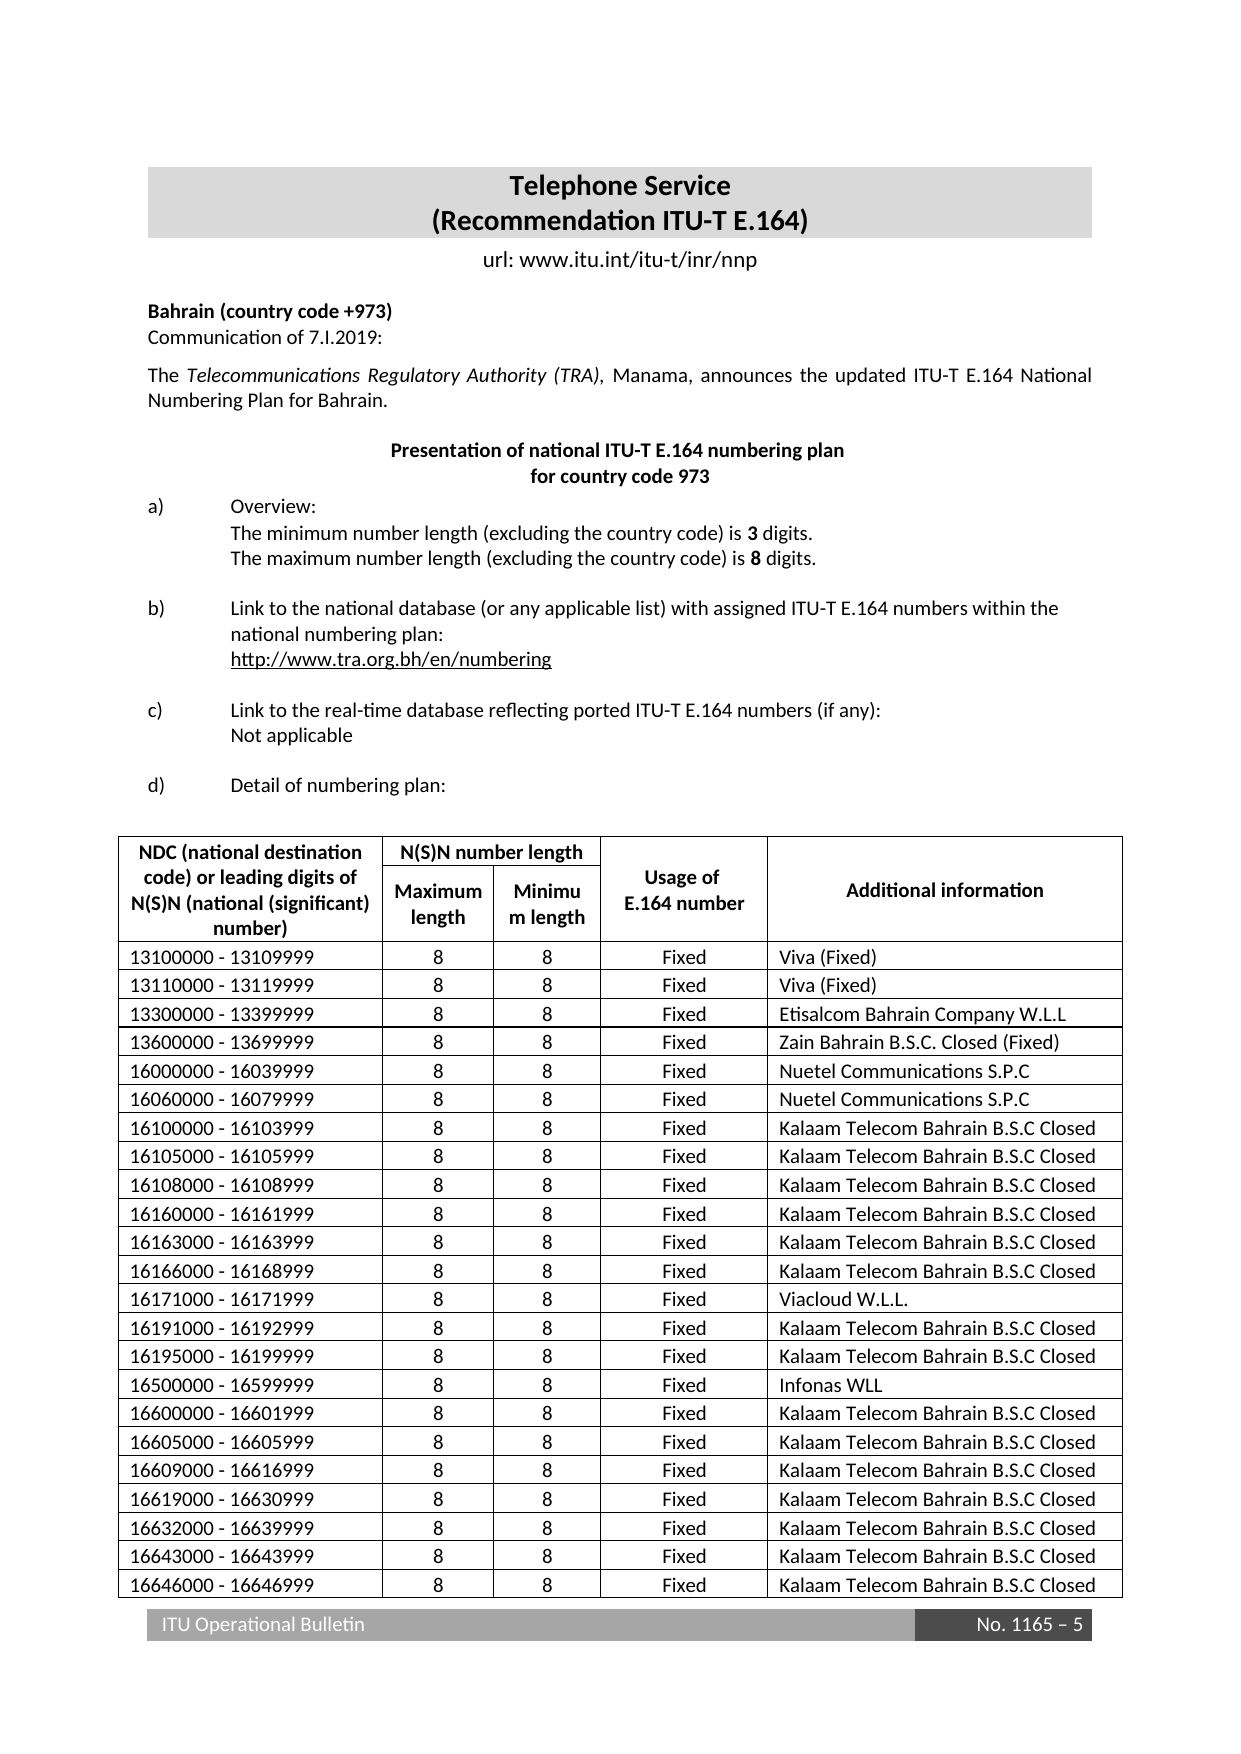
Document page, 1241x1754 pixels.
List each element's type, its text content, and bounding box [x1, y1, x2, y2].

table_cell 8 [383, 1341, 493, 1369]
table_cell 8 [383, 1456, 493, 1483]
table_cell 16160000 - 16161999 [119, 1199, 382, 1226]
table_cell 8 [494, 1513, 600, 1540]
table_cell 16166000 - 16168999 [119, 1256, 382, 1283]
table_cell Fixed [601, 1170, 767, 1198]
table_cell Kalaam Telecom Bahrain B.S.C Closed [768, 1541, 1122, 1569]
table_cell Viva (Fixed) [768, 942, 1122, 969]
text http://www.tra.org.bh/en/numbering [148, 646, 1092, 672]
table_cell Fixed [601, 1399, 767, 1426]
table_cell 8 [494, 1399, 600, 1426]
table_header Additional information [768, 837, 1122, 941]
table_cell 16500000 - 16599999 [119, 1370, 382, 1397]
table_cell Kalaam Telecom Bahrain B.S.C Closed [768, 1427, 1122, 1454]
table_cell 8 [494, 1085, 600, 1112]
table_cell 16163000 - 16163999 [119, 1227, 382, 1255]
text Bahrain (country code +973) [148, 298, 1092, 324]
table_cell 16605000 - 16605999 [119, 1427, 382, 1454]
table_cell 8 [494, 1227, 600, 1255]
table_cell Fixed [601, 1456, 767, 1483]
table_cell 16105000 - 16105999 [119, 1142, 382, 1169]
table_cell 8 [494, 1256, 600, 1283]
text b) Link to the national database (or any applicable list) with assigned ITU-T E.164 numbers within the national numbering plan: [148, 596, 1092, 646]
text The Telecommunications Regulatory Authority (TRA), Manama, announces the updated ITU-T E.164 National Numbering Plan for Bahrain. [148, 362, 1092, 413]
text url: www.itu.int/itu-t/inr/nnp [148, 244, 1092, 273]
text Presentation of national ITU-T E.164 numbering plan for country code 973 [148, 438, 1092, 488]
text Communication of 7.I.2019: [148, 324, 1092, 349]
table_cell 8 [494, 1056, 600, 1083]
table_cell 8 [383, 1056, 493, 1083]
table_cell Fixed [601, 942, 767, 969]
table_cell Fixed [601, 1570, 767, 1597]
text a) Overview: [148, 491, 1092, 520]
table_cell 8 [383, 1085, 493, 1112]
table_cell Fixed [601, 999, 767, 1026]
table_cell 8 [383, 1199, 493, 1226]
table_cell Nuetel Communications S.P.C [768, 1085, 1122, 1112]
table_header N(S)N number length [383, 837, 600, 864]
table_cell 16191000 - 16192999 [119, 1313, 382, 1340]
table_cell 16108000 - 16108999 [119, 1170, 382, 1198]
table_header Usage of E.164 number [601, 837, 767, 941]
table_cell Kalaam Telecom Bahrain B.S.C Closed [768, 1570, 1122, 1597]
table_cell Fixed [601, 1199, 767, 1226]
table_cell 16632000 - 16639999 [119, 1513, 382, 1540]
table_cell Fixed [601, 1513, 767, 1540]
table_cell Kalaam Telecom Bahrain B.S.C Closed [768, 1341, 1122, 1369]
table_cell Kalaam Telecom Bahrain B.S.C Closed [768, 1484, 1122, 1512]
table_cell 8 [383, 1313, 493, 1340]
table_cell 16646000 - 16646999 [119, 1570, 382, 1597]
table_cell 16100000 - 16103999 [119, 1113, 382, 1141]
table_cell 8 [383, 1570, 493, 1597]
table_cell 8 [383, 1370, 493, 1397]
table_cell Fixed [601, 1256, 767, 1283]
table_cell 8 [383, 1484, 493, 1512]
table_cell Zain Bahrain B.S.C. Closed (Fixed) [768, 1028, 1122, 1055]
table_cell Viacloud W.L.L. [768, 1284, 1122, 1312]
table_cell Kalaam Telecom Bahrain B.S.C Closed [768, 1256, 1122, 1283]
table_cell 13300000 - 13399999 [119, 999, 382, 1026]
table_cell Fixed [601, 1085, 767, 1112]
table_cell 8 [494, 1427, 600, 1454]
table_cell 8 [494, 1341, 600, 1369]
table_cell 8 [383, 1113, 493, 1141]
table_cell Fixed [601, 1227, 767, 1255]
table_cell Fixed [601, 1284, 767, 1312]
table_cell 8 [494, 1570, 600, 1597]
table_cell 8 [494, 1370, 600, 1397]
table_cell Fixed [601, 1341, 767, 1369]
table_cell Kalaam Telecom Bahrain B.S.C Closed [768, 1456, 1122, 1483]
table_cell 8 [494, 942, 600, 969]
table_cell 8 [383, 942, 493, 969]
table_cell 8 [383, 1284, 493, 1312]
table_cell 8 [494, 1142, 600, 1169]
table_cell Kalaam Telecom Bahrain B.S.C Closed [768, 1399, 1122, 1426]
table_cell 8 [494, 1484, 600, 1512]
table_cell Etisalcom Bahrain Company W.L.L [768, 999, 1122, 1026]
text The maximum number length (excluding the country code) is 8 digits. [148, 545, 1092, 571]
table_cell Kalaam Telecom Bahrain B.S.C Closed [768, 1113, 1122, 1141]
table_cell 8 [494, 1170, 600, 1198]
table_cell Fixed [601, 1427, 767, 1454]
table_cell 13600000 - 13699999 [119, 1028, 382, 1055]
table_cell 16171000 - 16171999 [119, 1284, 382, 1312]
table_cell Infonas WLL [768, 1370, 1122, 1397]
table_cell 16600000 - 16601999 [119, 1399, 382, 1426]
table_cell 8 [383, 970, 493, 998]
table_cell 16643000 - 16643999 [119, 1541, 382, 1569]
table_cell 8 [383, 1256, 493, 1283]
table_cell Kalaam Telecom Bahrain B.S.C Closed [768, 1170, 1122, 1198]
table_cell 8 [383, 1227, 493, 1255]
table_cell 8 [494, 1199, 600, 1226]
table_cell 8 [494, 1028, 600, 1055]
table_cell Fixed [601, 1142, 767, 1169]
table_cell 16619000 - 16630999 [119, 1484, 382, 1512]
table_cell Fixed [601, 1056, 767, 1083]
table_cell Minimum length [494, 866, 600, 941]
table_cell 13100000 - 13109999 [119, 942, 382, 969]
table_cell 16195000 - 16199999 [119, 1341, 382, 1369]
table_cell Kalaam Telecom Bahrain B.S.C Closed [768, 1142, 1122, 1169]
table_cell 8 [494, 1113, 600, 1141]
table_cell 16060000 - 16079999 [119, 1085, 382, 1112]
text The minimum number length (excluding the country code) is 3 digits. [148, 520, 1092, 545]
table_cell Maximum length [383, 866, 493, 941]
text Not applicable [148, 722, 1092, 748]
table_cell 8 [383, 1541, 493, 1569]
table_cell 8 [383, 999, 493, 1026]
table_cell 16000000 - 16039999 [119, 1056, 382, 1083]
table_header NDC (national destination code) or leading digits of N(S)N (national (significant) number) [119, 837, 382, 941]
table_cell 8 [494, 1541, 600, 1569]
table_cell 8 [494, 1284, 600, 1312]
table_cell Nuetel Communications S.P.C [768, 1056, 1122, 1083]
table_cell 8 [494, 970, 600, 998]
table_cell Fixed [601, 970, 767, 998]
text d) Detail of numbering plan: [148, 773, 1092, 798]
table_cell Fixed [601, 1028, 767, 1055]
table_cell 8 [383, 1142, 493, 1169]
table_cell Kalaam Telecom Bahrain B.S.C Closed [768, 1227, 1122, 1255]
table_cell Fixed [601, 1370, 767, 1397]
table_cell Kalaam Telecom Bahrain B.S.C Closed [768, 1513, 1122, 1540]
table_cell 8 [383, 1170, 493, 1198]
table_cell Fixed [601, 1313, 767, 1340]
table_cell 8 [383, 1513, 493, 1540]
table_cell Fixed [601, 1484, 767, 1512]
table_cell 13110000 - 13119999 [119, 970, 382, 998]
table_cell 8 [383, 1427, 493, 1454]
table_cell Viva (Fixed) [768, 970, 1122, 998]
table_cell Fixed [601, 1113, 767, 1141]
table_cell 8 [494, 1456, 600, 1483]
table_cell 8 [383, 1028, 493, 1055]
table_cell 16609000 - 16616999 [119, 1456, 382, 1483]
text c) Link to the real-time database reflecting ported ITU-T E.164 numbers (if any): [148, 697, 1092, 722]
table_cell 8 [383, 1399, 493, 1426]
table_cell Kalaam Telecom Bahrain B.S.C Closed [768, 1199, 1122, 1226]
table_cell Kalaam Telecom Bahrain B.S.C Closed [768, 1313, 1122, 1340]
table_cell 8 [494, 1313, 600, 1340]
table_cell 8 [494, 999, 600, 1026]
table_cell Fixed [601, 1541, 767, 1569]
subtitle Telephone Service (Recommendation ITU-T E.164) [148, 167, 1092, 238]
